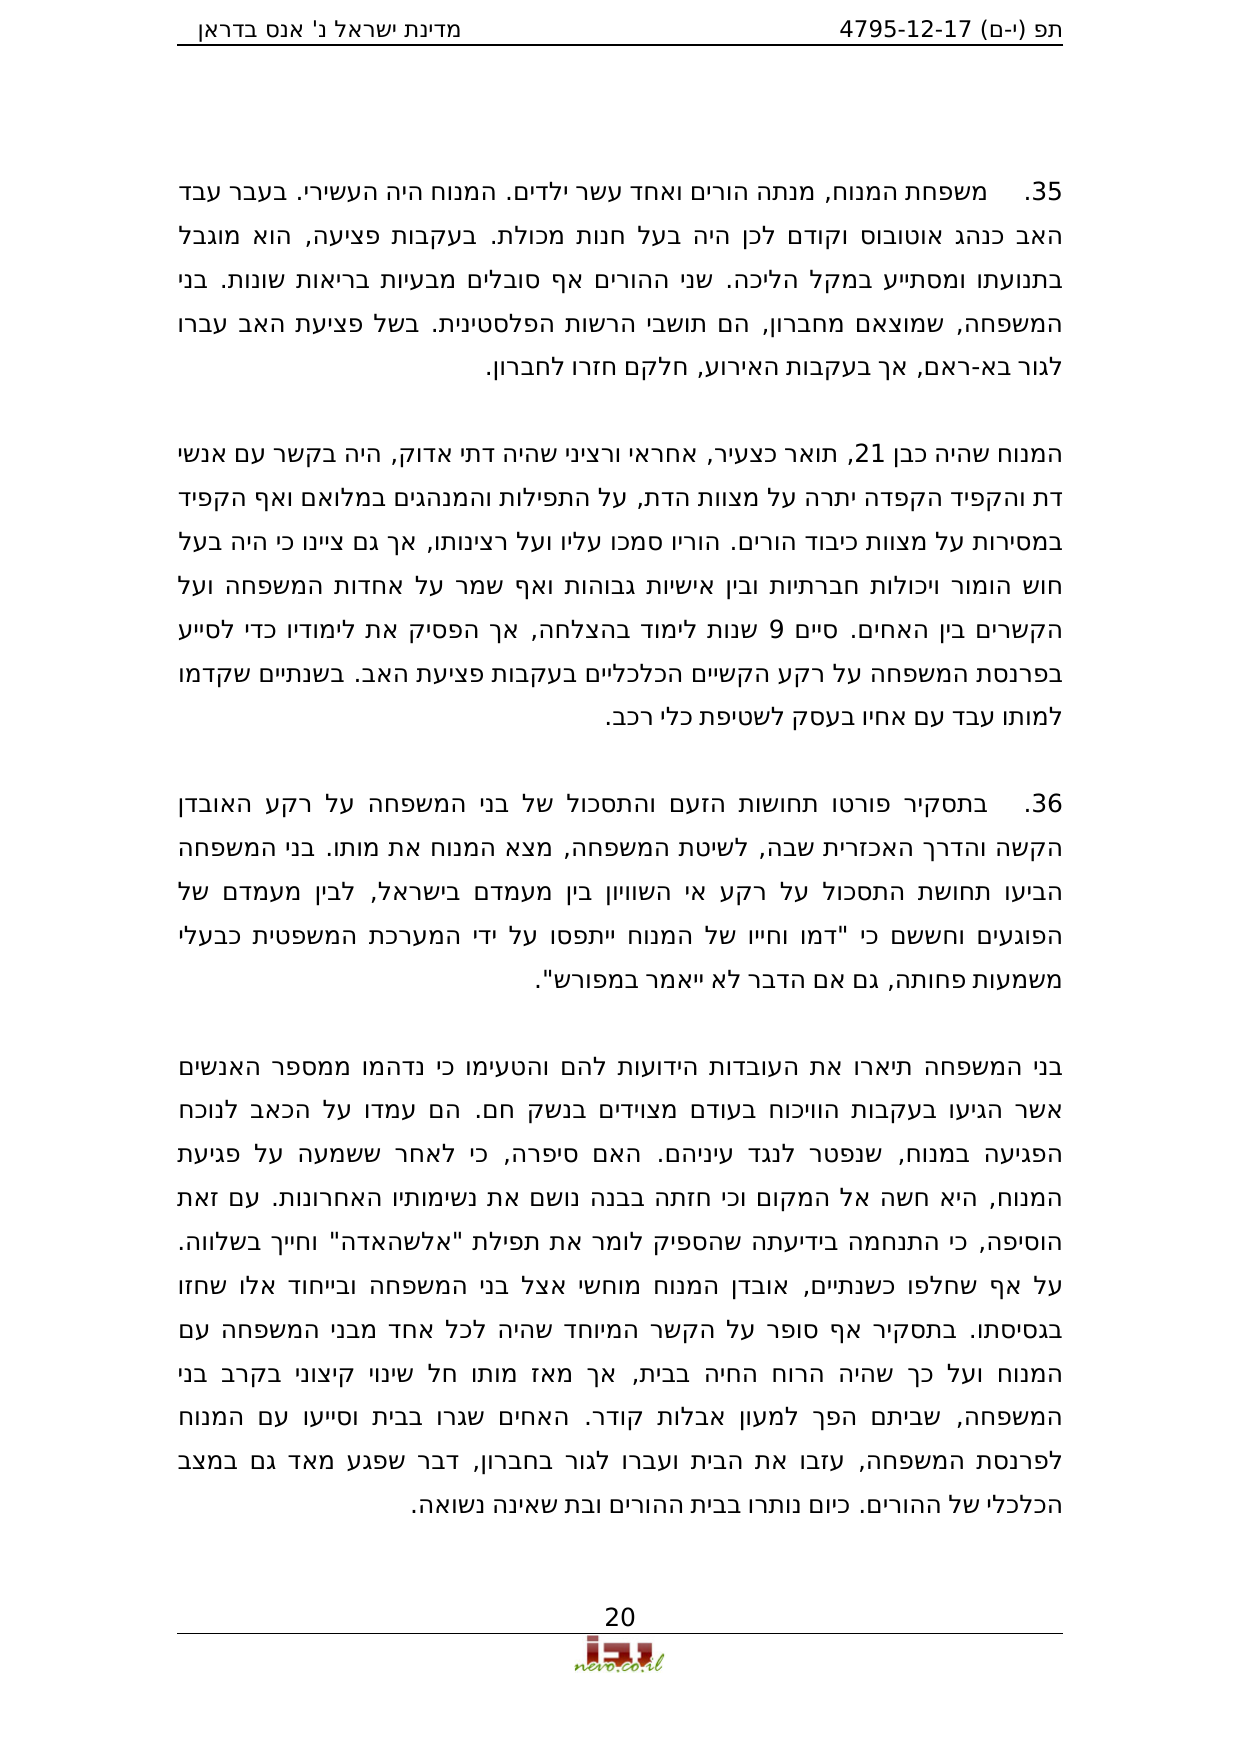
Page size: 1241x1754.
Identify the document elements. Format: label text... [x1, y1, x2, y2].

text 36. בתסקיר פורטו תחושות הזעם והתסכול של בני המשפחה על רקע האובדן הקשה והדרך האכזרית שבה, לשיטת המשפחה, מצא המנוח את מותו. בני המשפחה הביעו תחושת התסכול על רקע אי השוויון בין מעמדם בישראל, לבין מעמדם של הפוגעים וחששם כי "דמו וחייו של המנוח ייתפסו על ידי המערכת המשפטית כבעלי משמעות פחותה, גם אם הדבר לא ייאמר במפורש". [177, 789, 1063, 994]
text המנוח שהיה כבן 21, תואר כצעיר, אחראי ורציני שהיה דתי אדוק, היה בקשר עם אנשי דת והקפיד הקפדה יתרה על מצוות הדת, על התפילות והמנהגים במלואם ואף הקפיד במסירות על מצוות כיבוד הורים. הוריו סמכו עליו ועל רצינותו, אך גם ציינו כי היה בעל חוש הומור ויכולות חברתיות ובין אישיות גבוהות ואף שמר על אחדות המשפחה ועל הקשרים בין האחים. סיים 9 שנות לימוד בהצלחה, אך הפסיק את לימודיו כדי לסייע בפרנסת המשפחה על רקע הקשיים הכלכליים בעקבות פציעת האב. בשנתיים שקדמו למותו עבד עם אחיו בעסק לשטיפת כלי רכב. [177, 439, 1063, 732]
text 35. משפחת המנוח, מנתה הורים ואחד עשר ילדים. המנוח היה העשירי. בעבר עבד האב כנהג אוטובוס וקודם לכן היה בעל חנות מכולת. בעקבות פציעה, הוא מוגבל בתנועתו ומסתייע במקל הליכה. שני ההורים אף סובלים מבעיות בריאות שונות. בני המשפחה, שמוצאם מחברון, הם תושבי הרשות הפלסטינית. בשל פציעת האב עברו לגור בא-ראם, אך בעקבות האירוע, חלקם חזרו לחברון. [177, 177, 1063, 382]
text בני המשפחה תיארו את העובדות הידועות להם והטעימו כי נדהמו ממספר האנשים אשר הגיעו בעקבות הוויכוח בעודם מצוידים בנשק חם. הם עמדו על הכאב לנוכח הפגיעה במנוח, שנפטר לנגד עיניהם. האם סיפרה, כי לאחר ששמעה על פגיעת המנוח, היא חשה אל המקום וכי חזתה בבנה נושם את נשימותיו האחרונות. עם זאת הוסיפה, כי התנחמה בידיעתה שהספיק לומר את תפילת "אלשהאדה" וחייך בשלווה. על אף שחלפו כשנתיים, אובדן המנוח מוחשי אצל בני המשפחה ובייחוד אלו שחזו בגסיסתו. בתסקיר אף סופר על הקשר המיוחד שהיה לכל אחד מבני המשפחה עם המנוח ועל כך שהיה הרוח החיה בבית, אך מאז מותו חל שינוי קיצוני בקרב בני המשפחה, שביתם הפך למעון אבלות קודר. האחים שגרו בבית וסייעו עם המנוח לפרנסת המשפחה, עזבו את הבית ועברו לגור בחברון, דבר שפגע מאד גם במצב הכלכלי של ההורים. כיום נותרו בבית ההורים ובת שאינה נשואה. [177, 1052, 1063, 1519]
picture [574, 1635, 666, 1673]
